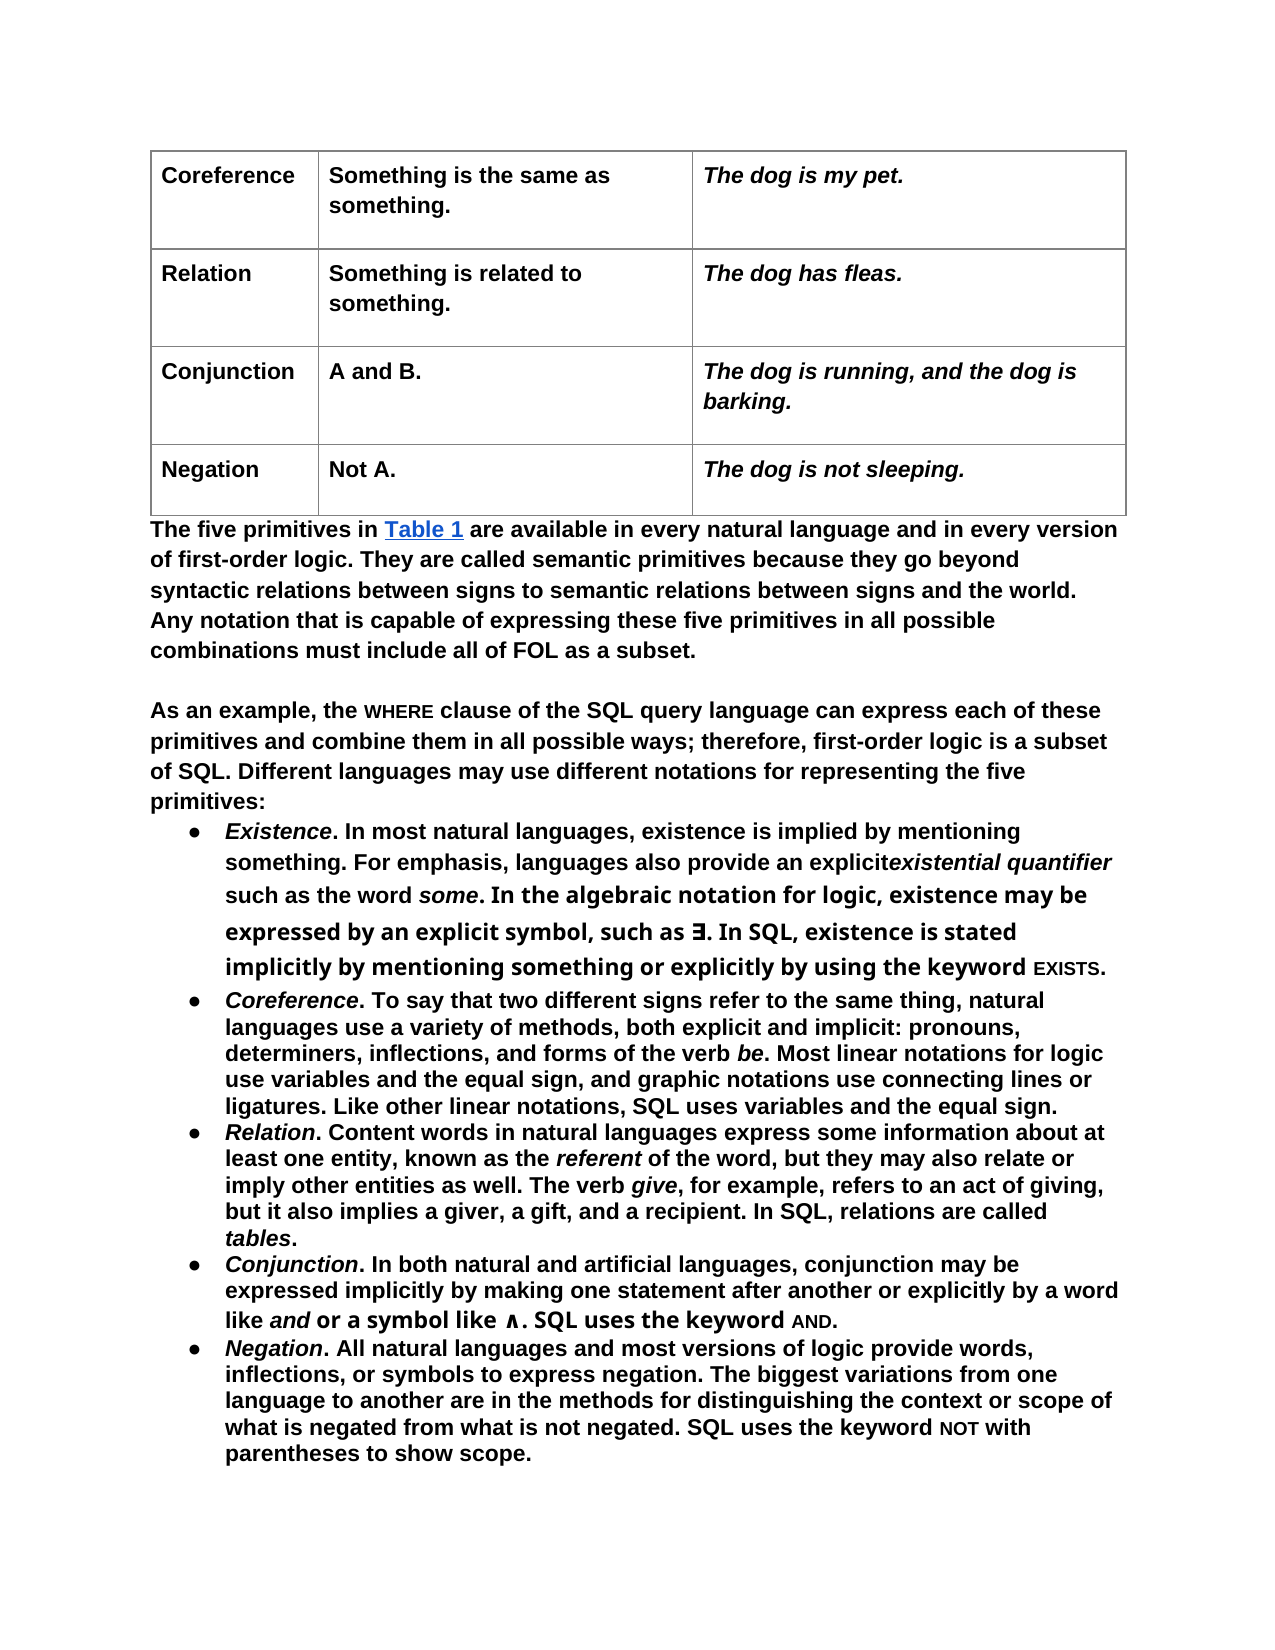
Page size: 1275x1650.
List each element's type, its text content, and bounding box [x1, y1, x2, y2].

table_cell The dog is my pet. [693, 152, 1125, 248]
list Conjunction. In both natural and artificial languages, conjunction may be expressed implicitly by making one statement after another or explicitly by a word like and or a symbol like ∧. SQL uses the keyword AND. [187, 1251, 1125, 1335]
list Negation. All natural languages and most versions of logic provide words, inflections, or symbols to express negation. The biggest variations from one language to another are in the methods for distinguishing the context or scope of what is negated from what is not negated. SQL uses the keyword NOT with parentheses to show scope. [187, 1335, 1125, 1467]
table_cell Not A. [319, 445, 692, 514]
list Existence. In most natural languages, existence is implied by mentioning something. For emphasis, languages also provide an explicitexistential quantifier such as the word some. In the algebraic notation for logic, existence may be expressed by an explicit symbol, such as ∃. In SQL, existence is stated implicitly by mentioning something or explicitly by using the keyword EXISTS. [187, 818, 1125, 983]
table_cell Something is related to something. [319, 250, 692, 346]
table_cell Conjunction [152, 347, 318, 444]
table_cell The dog has fleas. [693, 250, 1125, 346]
table_cell Relation [152, 250, 318, 346]
list Coreference. To say that two different signs refer to the same thing, natural languages use a variety of methods, both explicit and implicit: pronouns, determiners, inflections, and forms of the verb be. Most linear notations for logic use variables and the equal sign, and graphic notations use connecting lines or ligatures. Like other linear notations, SQL uses variables and the equal sign. [187, 987, 1125, 1119]
table_cell Something is the same as something. [319, 152, 692, 248]
text The five primitives in Table 1 are available in every natural language and in every version of first-order logic. They are called semantic primitives because they go beyond syntactic relations between signs to semantic relations between signs and the world. Any notation that is capable of expressing these five primitives in all possible combinations must include all of FOL as a subset. As an example, the WHERE clause of the SQL query language can express each of these primitives and combine them in all possible ways; therefore, first-order logic is a subset of SQL. Different languages may use different notations for representing the five primitives: [150, 516, 1125, 814]
table_cell A and B. [319, 347, 692, 444]
table_cell Negation [152, 445, 318, 514]
table_cell The dog is running, and the dog is barking. [693, 347, 1125, 444]
table_cell The dog is not sleeping. [693, 445, 1125, 514]
list Relation. Content words in natural languages express some information about at least one entity, known as the referent of the word, but they may also relate or imply other entities as well. The verb give, for example, refers to an act of giving, but it also implies a giver, a gift, and a recipient. In SQL, relations are called tables. [187, 1119, 1125, 1251]
table_cell Coreference [152, 152, 318, 248]
